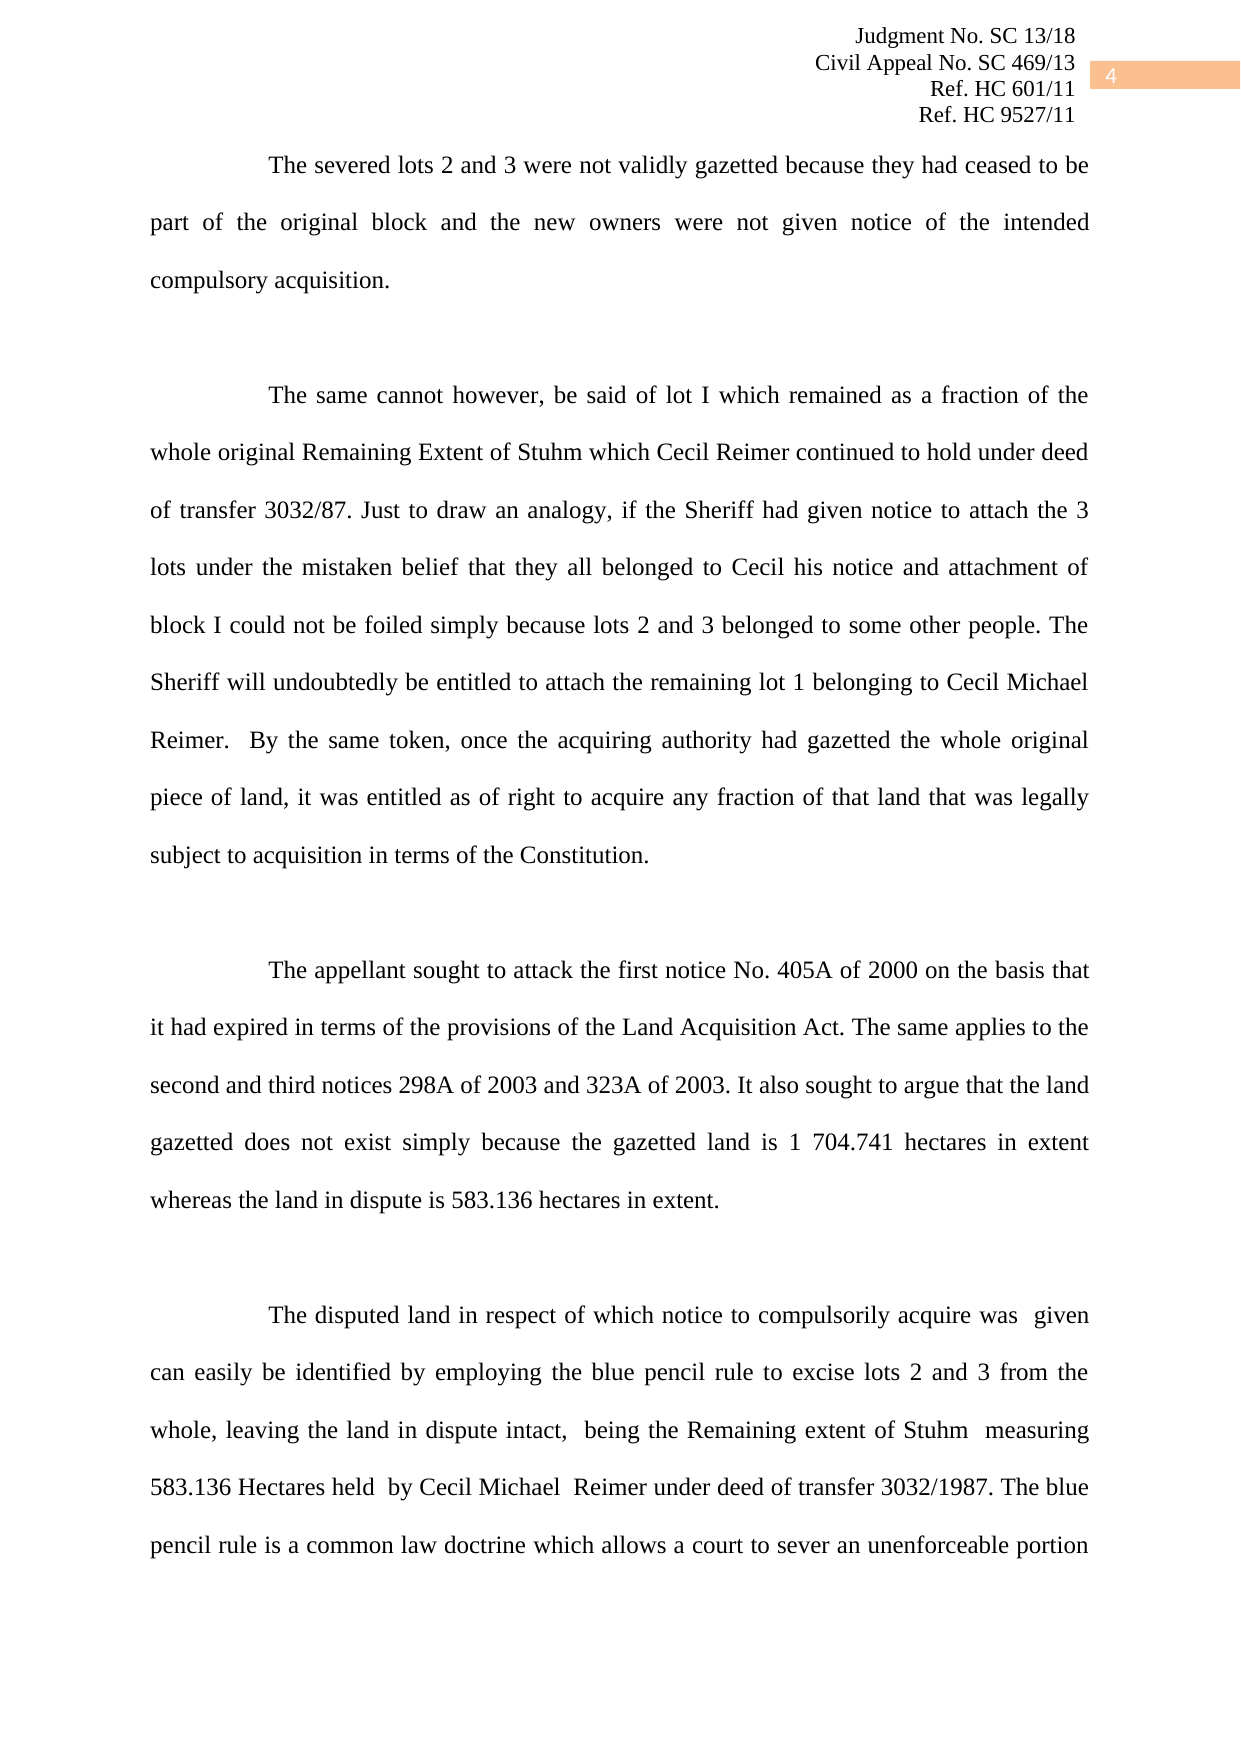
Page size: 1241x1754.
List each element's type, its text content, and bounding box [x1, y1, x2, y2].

text The same cannot however, be said of lot I which remained as a fraction of the whole original Remaining Extent of Stuhm which Cecil Reimer continued to hold under deed of transfer 3032/87. Just to draw an analogy, if the Sheriff had given notice to attach the 3 lots under the mistaken belief that they all belonged to Cecil his notice and attachment of block I could not be foiled simply because lots 2 and 3 belonged to some other people. The Sheriff will undoubtedly be entitled to attach the remaining lot 1 belonging to Cecil Michael Reimer. By the same token, once the acquiring authority had gazetted the whole original piece of land, it was entitled as of right to acquire any fraction of that land that was legally subject to acquisition in terms of the Constitution. [150, 380, 1090, 869]
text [150, 1300, 1090, 1559]
text The appellant sought to attack the first notice No. 405A of 2000 on the basis that it had expired in terms of the provisions of the Land Acquisition Act. The same applies to the second and third notices 298A of 2003 and 323A of 2003. It also sought to argue that the land gazetted does not exist simply because the gazetted land is 1 704.741 hectares in extent whereas the land in dispute is 583.136 hectares in extent. [150, 955, 1090, 1214]
text The severed lots 2 and 3 were not validly gazetted because they had ceased to be part of the original block and the new owners were not given notice of the intended compulsory acquisition. [150, 150, 1090, 294]
